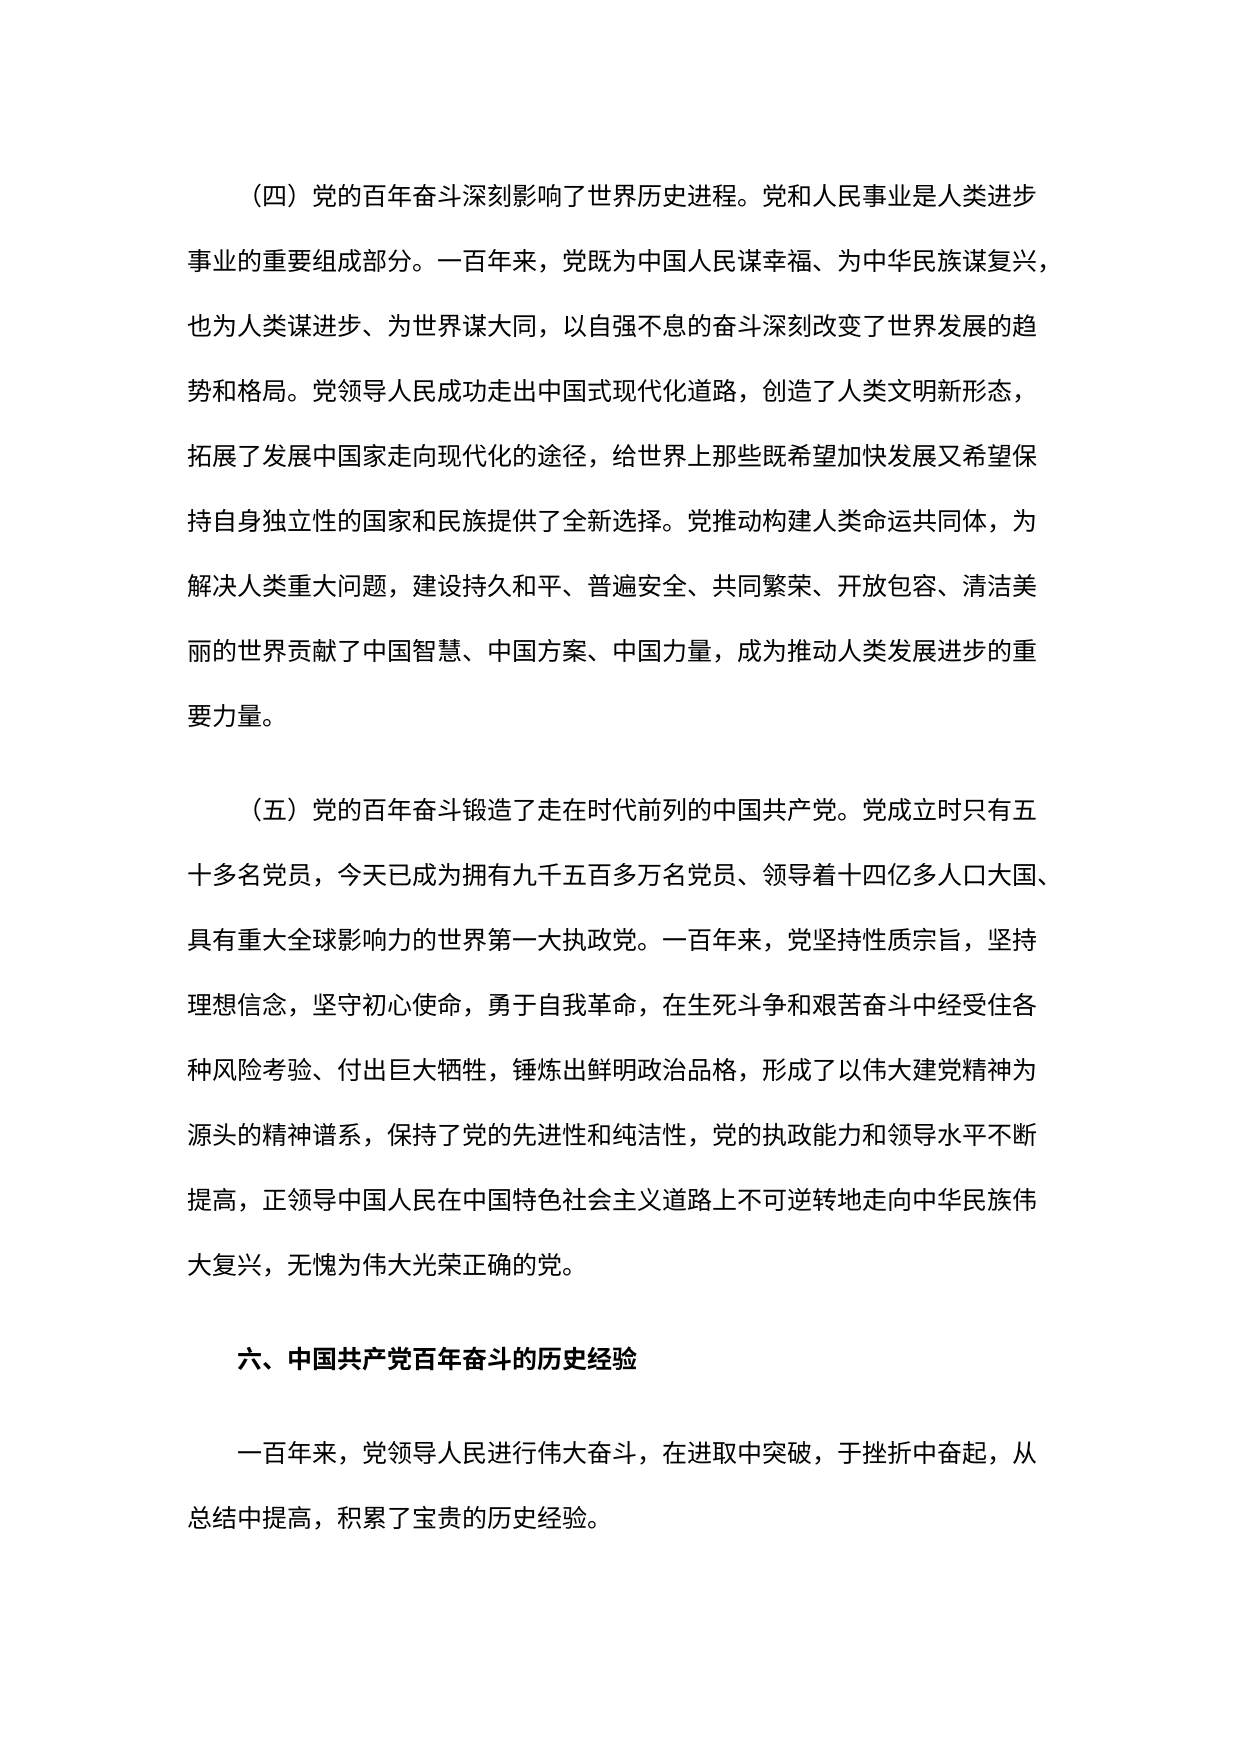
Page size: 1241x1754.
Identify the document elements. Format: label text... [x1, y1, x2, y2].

text （五）党的百年奋斗锻造了走在时代前列的中国共产党。党成立时只有五十多名党员，今天已成为拥有九千五百多万名党员、领导着十四亿多人口大国、具有重大全球影响力的世界第一大执政党。一百年来，党坚持性质宗旨，坚持理想信念，坚守初心使命，勇于自我革命，在生死斗争和艰苦奋斗中经受住各种风险考验、付出巨大牺牲，锤炼出鲜明政治品格，形成了以伟大建党精神为源头的精神谱系，保持了党的先进性和纯洁性，党的执政能力和领导水平不断提高，正领导中国人民在中国特色社会主义道路上不可逆转地走向中华民族伟大复兴，无愧为伟大光荣正确的党。 [187, 776, 1053, 1296]
text （四）党的百年奋斗深刻影响了世界历史进程。党和人民事业是人类进步事业的重要组成部分。一百年来，党既为中国人民谋幸福、为中华民族谋复兴，也为人类谋进步、为世界谋大同，以自强不息的奋斗深刻改变了世界发展的趋势和格局。党领导人民成功走出中国式现代化道路，创造了人类文明新形态，拓展了发展中国家走向现代化的途径，给世界上那些既希望加快发展又希望保持自身独立性的国家和民族提供了全新选择。党推动构建人类命运共同体，为解决人类重大问题，建设持久和平、普遍安全、共同繁荣、开放包容、清洁美丽的世界贡献了中国智慧、中国方案、中国力量，成为推动人类发展进步的重要力量。 [187, 162, 1053, 747]
text 一百年来，党领导人民进行伟大奋斗，在进取中突破，于挫折中奋起，从总结中提高，积累了宝贵的历史经验。 [187, 1419, 1053, 1549]
text 六、中国共产党百年奋斗的历史经验 [187, 1325, 1053, 1390]
